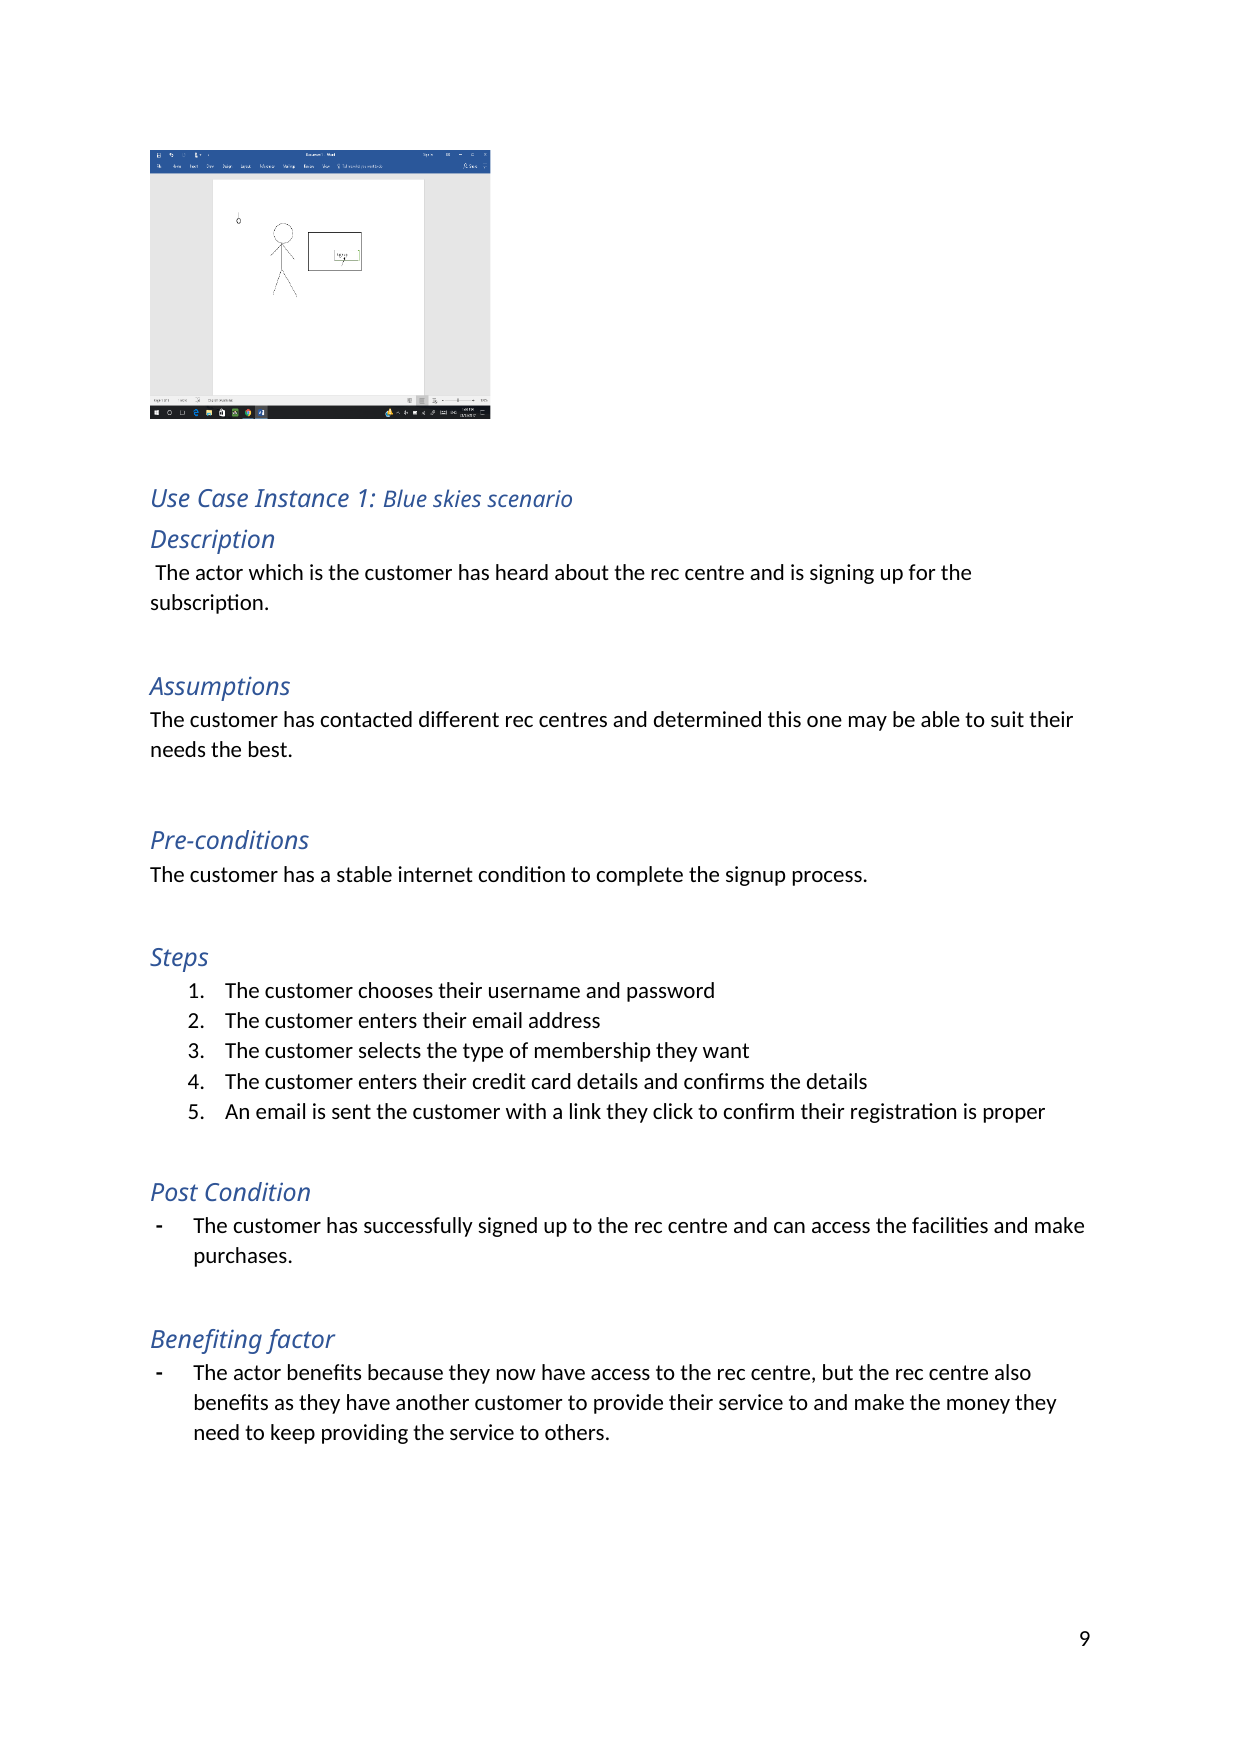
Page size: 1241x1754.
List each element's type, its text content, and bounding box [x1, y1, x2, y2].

list The actor benefits because they now have access to the rec centre, but the rec centre also benefits as they have another customer to provide their service to and make the money they need to keep providing the service to others. [156, 1358, 1090, 1446]
list An email is sent the customer with a link they click to confirm their registration is proper [187, 1097, 1090, 1125]
subtitle Pre-conditions [150, 823, 1090, 857]
subtitle Post Condition [150, 1174, 1090, 1208]
list The customer chooses their username and password [187, 976, 1090, 1004]
list The customer has successfully signed up to the rec centre and can access the facilities and make purchases. [156, 1211, 1090, 1269]
list The customer selects the type of membership they want [187, 1037, 1090, 1065]
subtitle Description [150, 521, 1090, 555]
subtitle Benefiting factor [150, 1321, 1090, 1355]
subtitle Use Case Instance 1: Blue skies scenario [150, 480, 1090, 514]
subtitle Assumptions [150, 668, 1090, 702]
text The actor which is the customer has heard about the rec centre and is signing up for the subscription. [150, 558, 1090, 616]
picture [150, 150, 491, 419]
subtitle Steps [150, 939, 1090, 973]
list The customer enters their credit card details and confirms the details [187, 1067, 1090, 1095]
list The customer enters their email address [187, 1006, 1090, 1034]
text The customer has contacted different rec centres and determined this one may be able to suit their needs the best. [150, 705, 1090, 763]
text The customer has a stable internet condition to complete the signup process. [150, 860, 1090, 888]
